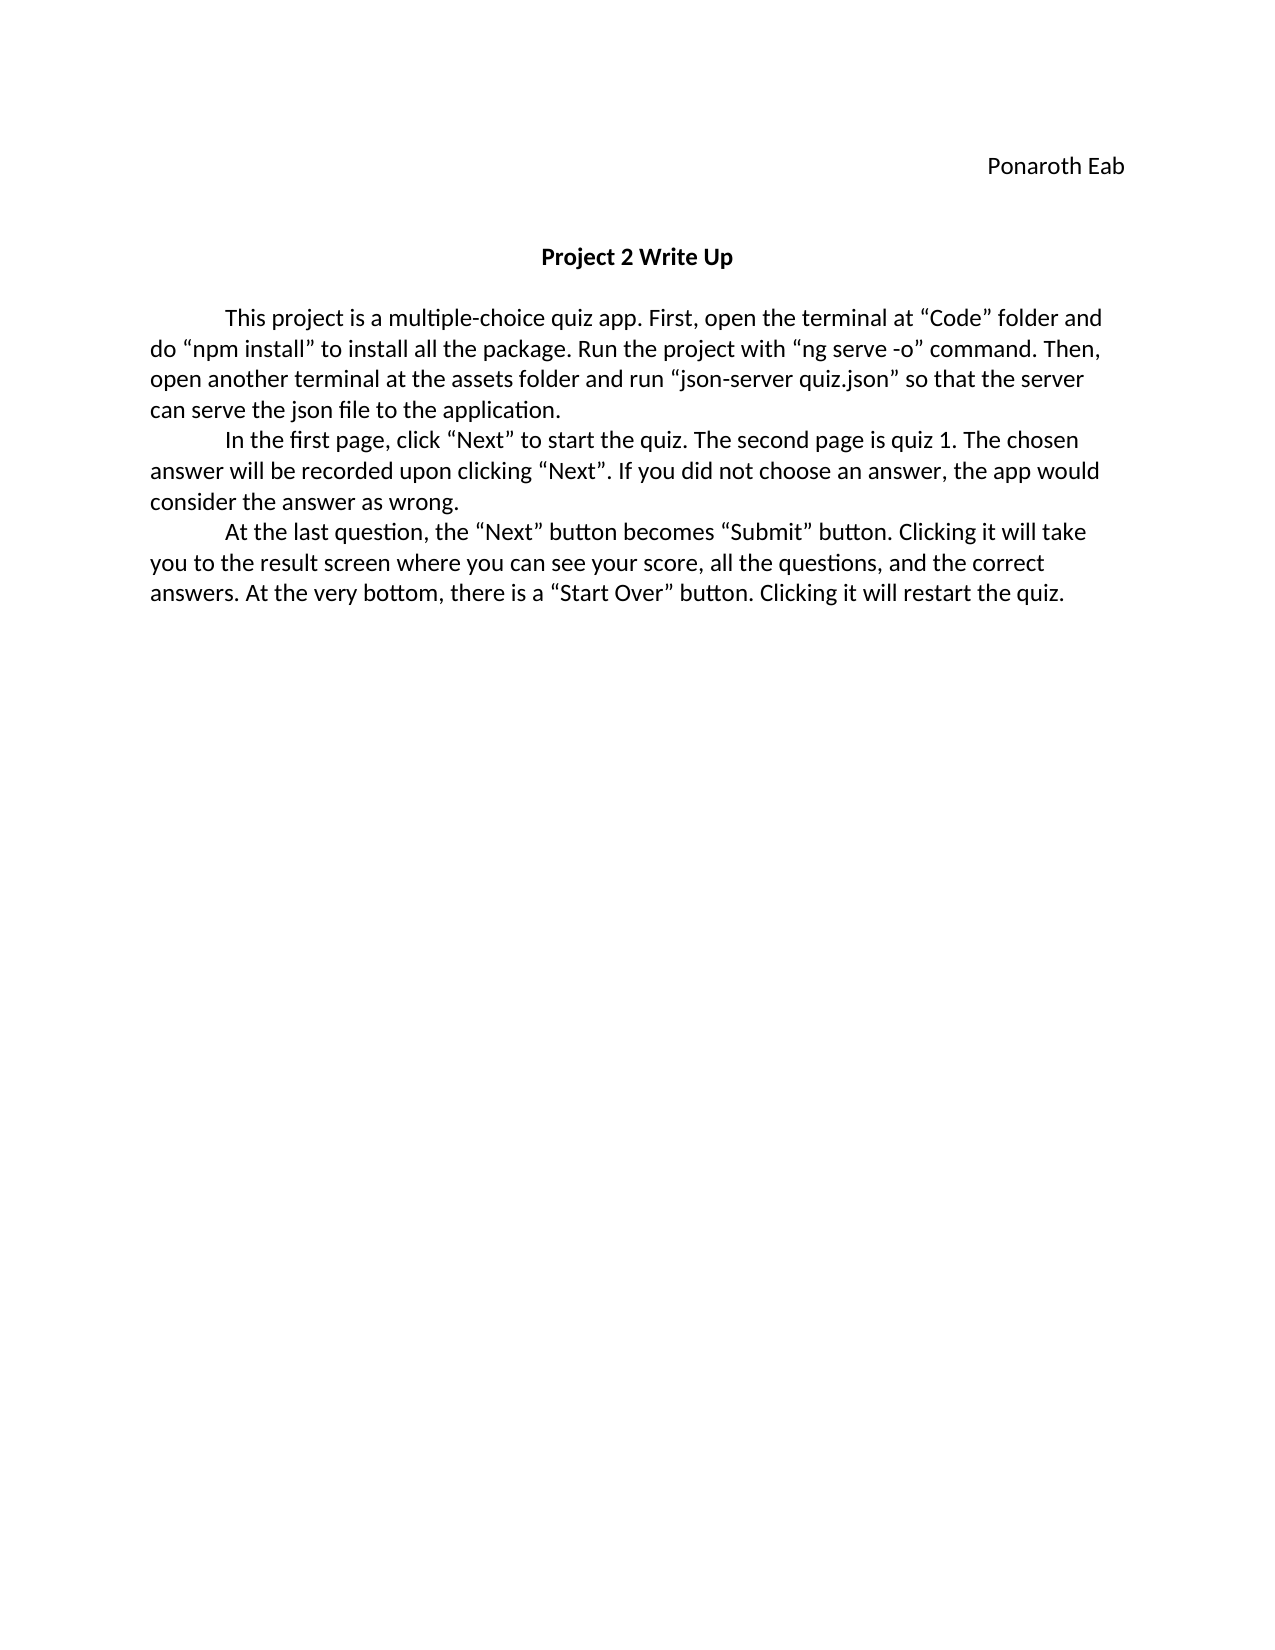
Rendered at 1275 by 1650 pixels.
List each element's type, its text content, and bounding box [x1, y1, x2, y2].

text Project 2 Write Up [150, 242, 1125, 272]
text At the last question, the “Next” button becomes “Submit” button. Clicking it will take you to the result screen where you can see your score, all the questions, and the correct answers. At the very bottom, there is a “Start Over” button. Clicking it will restart the quiz. [150, 516, 1125, 608]
text Ponaroth Eab [150, 150, 1125, 181]
text In the first page, click “Next” to start the quiz. The second page is quiz 1. The chosen answer will be recorded upon clicking “Next”. If you did not choose an answer, the app would consider the answer as wrong. [150, 425, 1125, 516]
text This project is a multiple-choice quiz app. First, open the terminal at “Code” folder and do “npm install” to install all the package. Run the project with “ng serve -o” command. Then, open another terminal at the assets folder and run “json-server quiz.json” so that the server can serve the json file to the application. [150, 303, 1125, 425]
